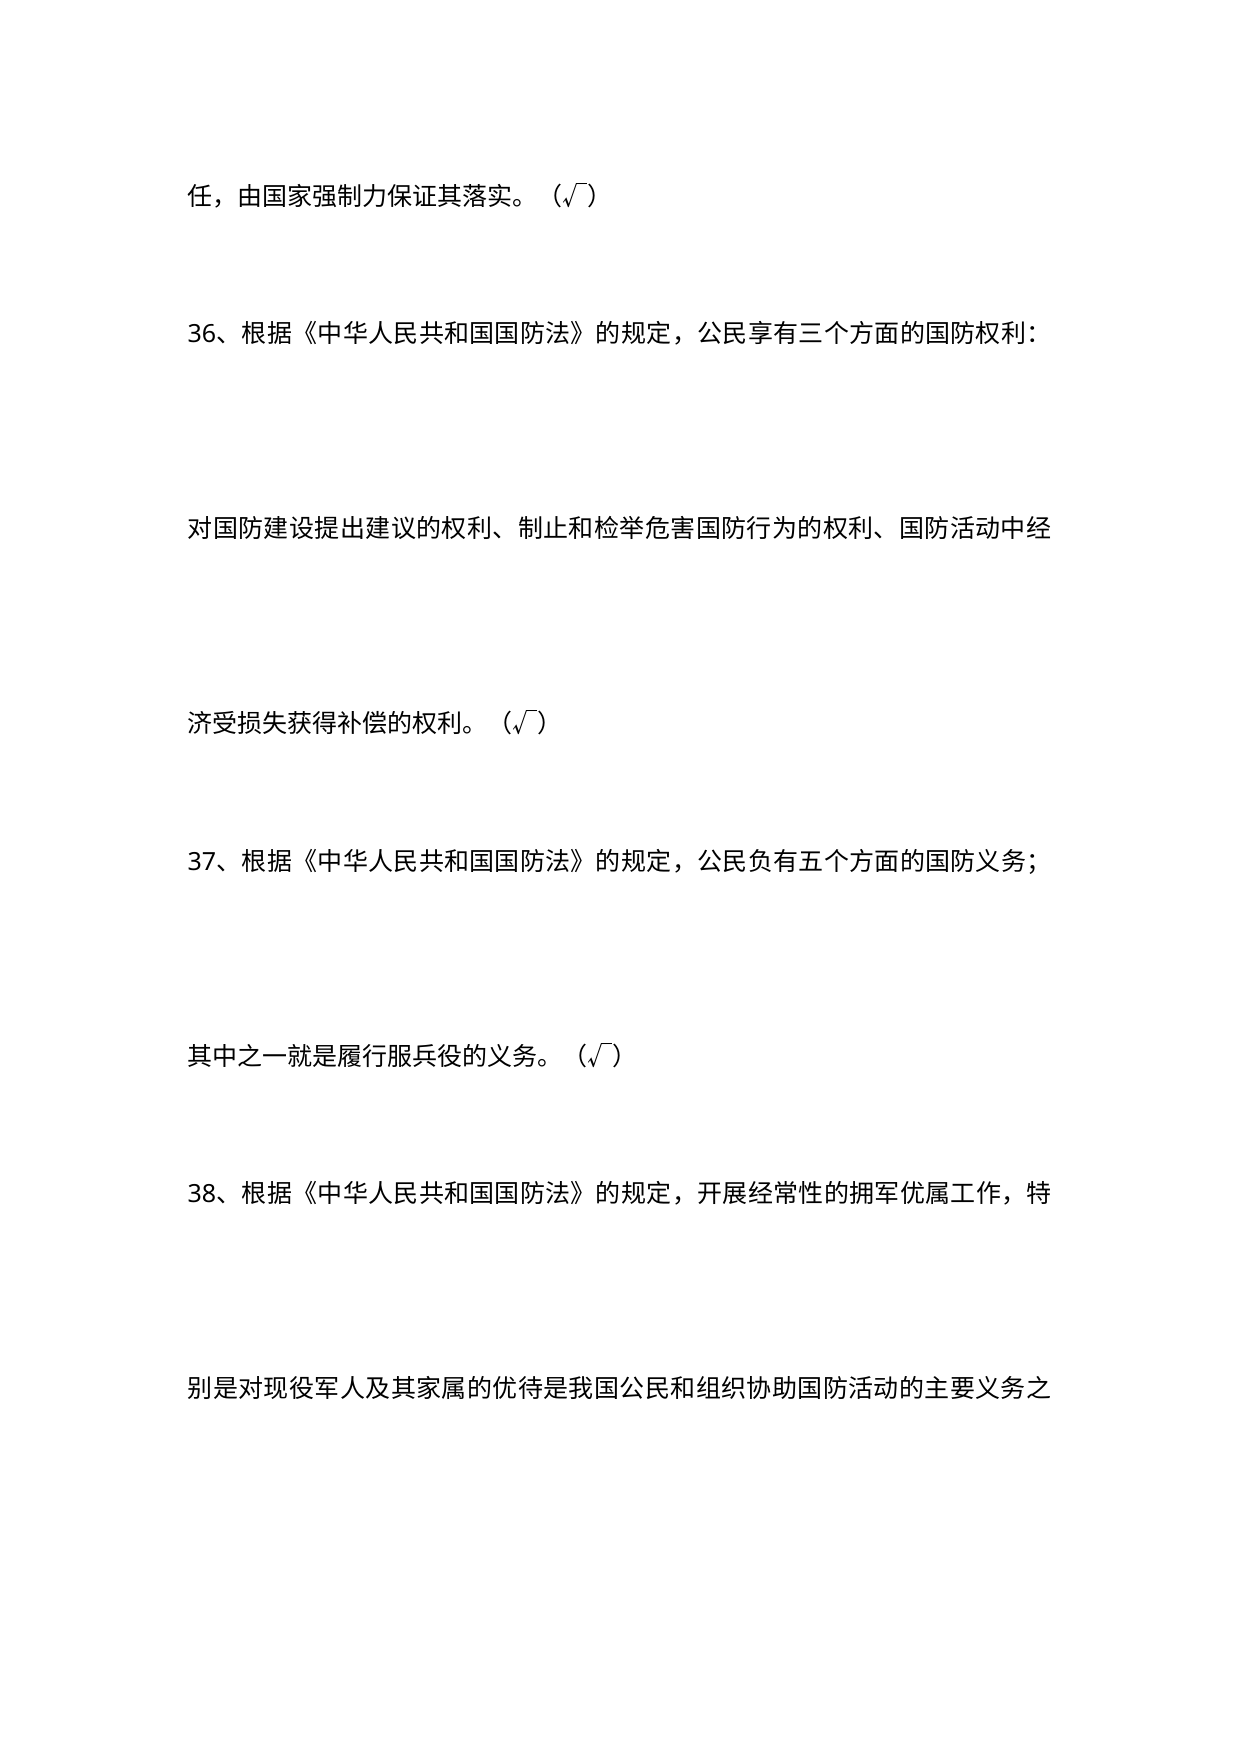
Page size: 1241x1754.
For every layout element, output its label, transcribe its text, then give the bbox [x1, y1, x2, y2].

text 36、根据《中华人民共和国国防法》的规定，公民享有三个方面的国防权利：对国防建设提出建议的权利、制止和检举危害国防行为的权利、国防活动中经济受损失获得补偿的权利。（√） [187, 299, 1053, 754]
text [187, 162, 1053, 227]
text 37、根据《中华人民共和国国防法》的规定，公民负有五个方面的国防义务；其中之一就是履行服兵役的义务。（√） [187, 827, 1053, 1087]
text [187, 1159, 1053, 1419]
